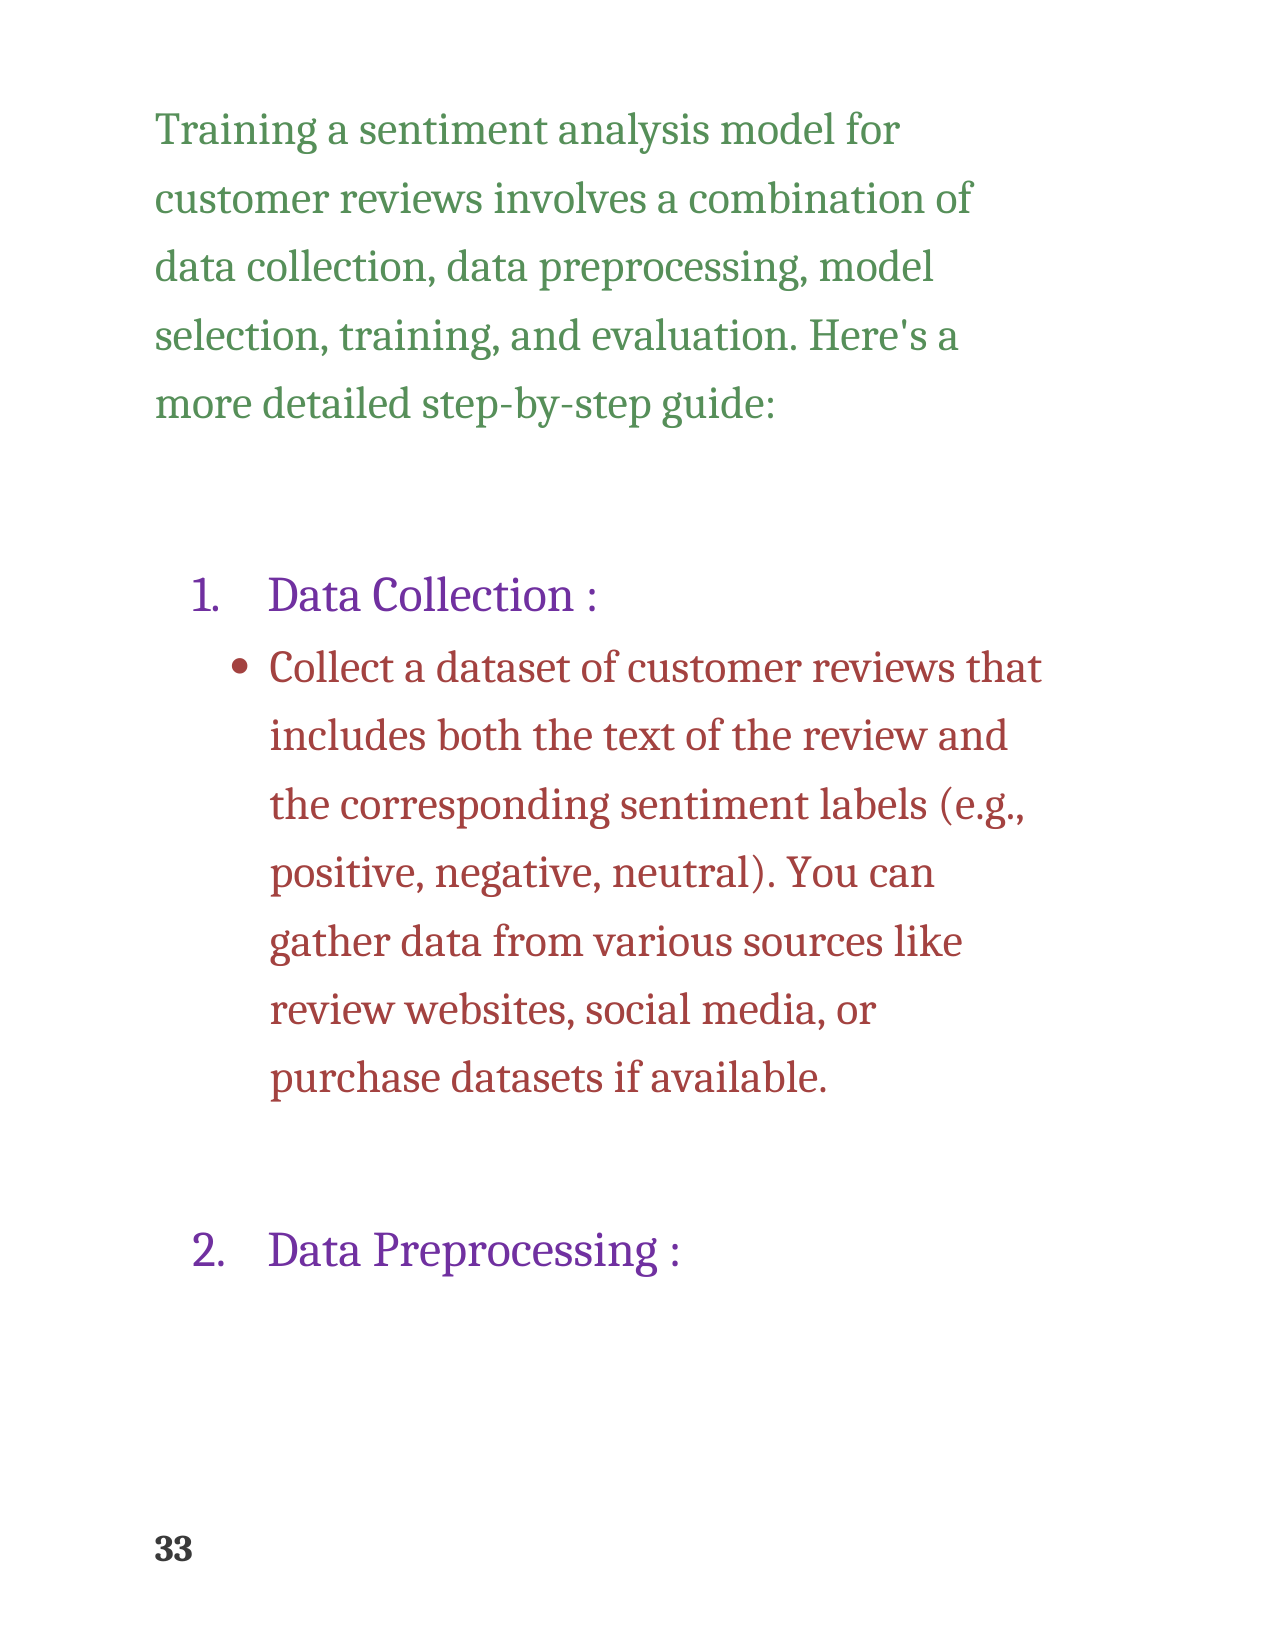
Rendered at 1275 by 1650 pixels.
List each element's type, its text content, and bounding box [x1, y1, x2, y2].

list Data Preprocessing : [192, 1222, 1048, 1279]
list Data Collection : [192, 566, 1048, 624]
list Collect a dataset of customer reviews that includes both the text of the review and the corresponding sentiment labels (e.g., positive, negative, neutral). You can gather data from various sources like review websites, social media, or purchase datasets if available. [232, 641, 1048, 1104]
text Training a sentiment analysis model for customer reviews involves a combination of data collection, data preprocessing, model selection, training, and evaluation. Here's a more detailed step-by-step guide: [154, 103, 1048, 430]
